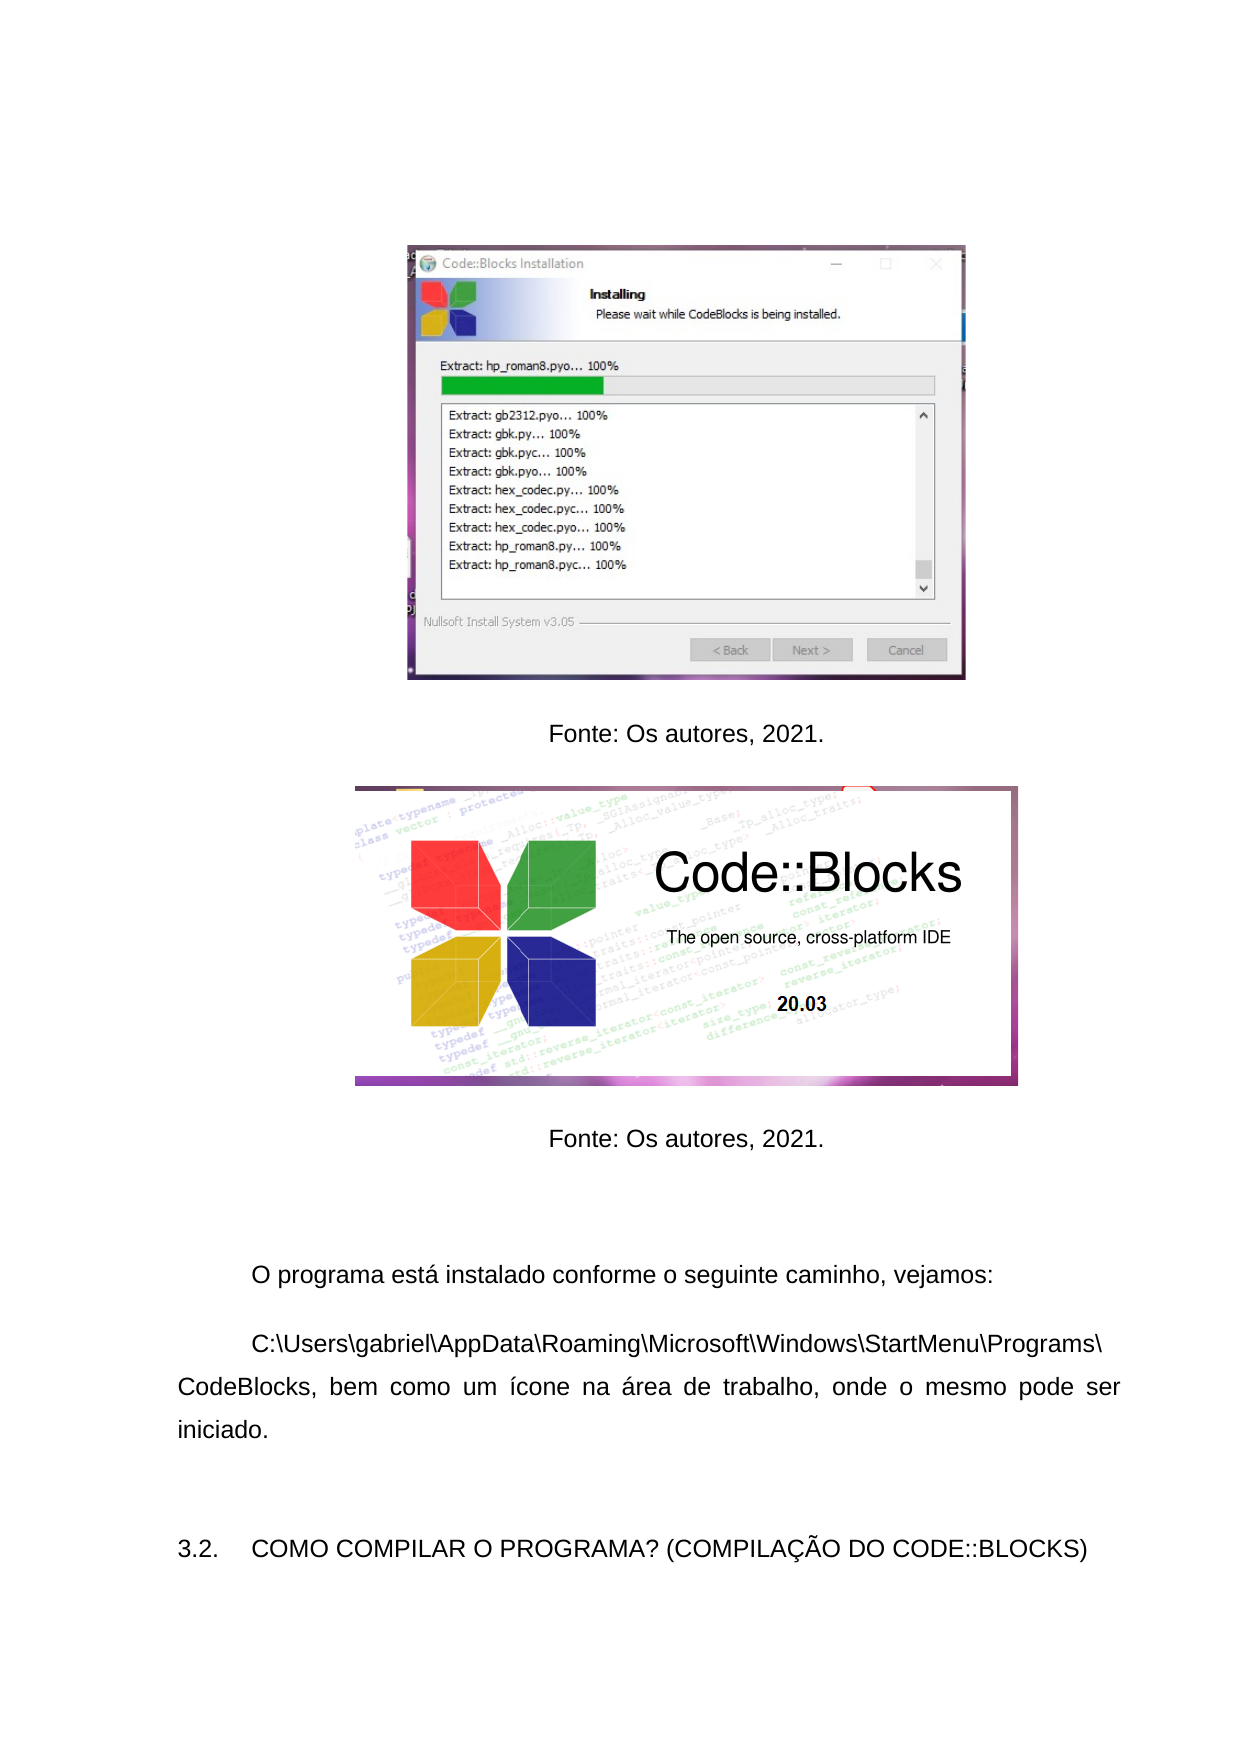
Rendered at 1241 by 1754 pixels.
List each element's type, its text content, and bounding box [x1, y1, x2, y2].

picture [355, 786, 1019, 1086]
picture [407, 245, 966, 680]
text O programa está instalado conforme o seguinte caminho, vejamos: [177, 1260, 1122, 1289]
subtitle COMO COMPILAR O PROGRAMA? (COMPILAÇÃO DO CODE::BLOCKS) [177, 1534, 1122, 1563]
text Fonte: Os autores, 2021. [177, 1124, 1122, 1153]
text Fonte: Os autores, 2021. [177, 719, 1122, 747]
text C:\Users\gabriel\AppData\Roaming\Microsoft\Windows\StartMenu\Programs\CodeBlocks, bem como um ícone na área de trabalho, onde o mesmo pode ser iniciado. [177, 1328, 1122, 1443]
